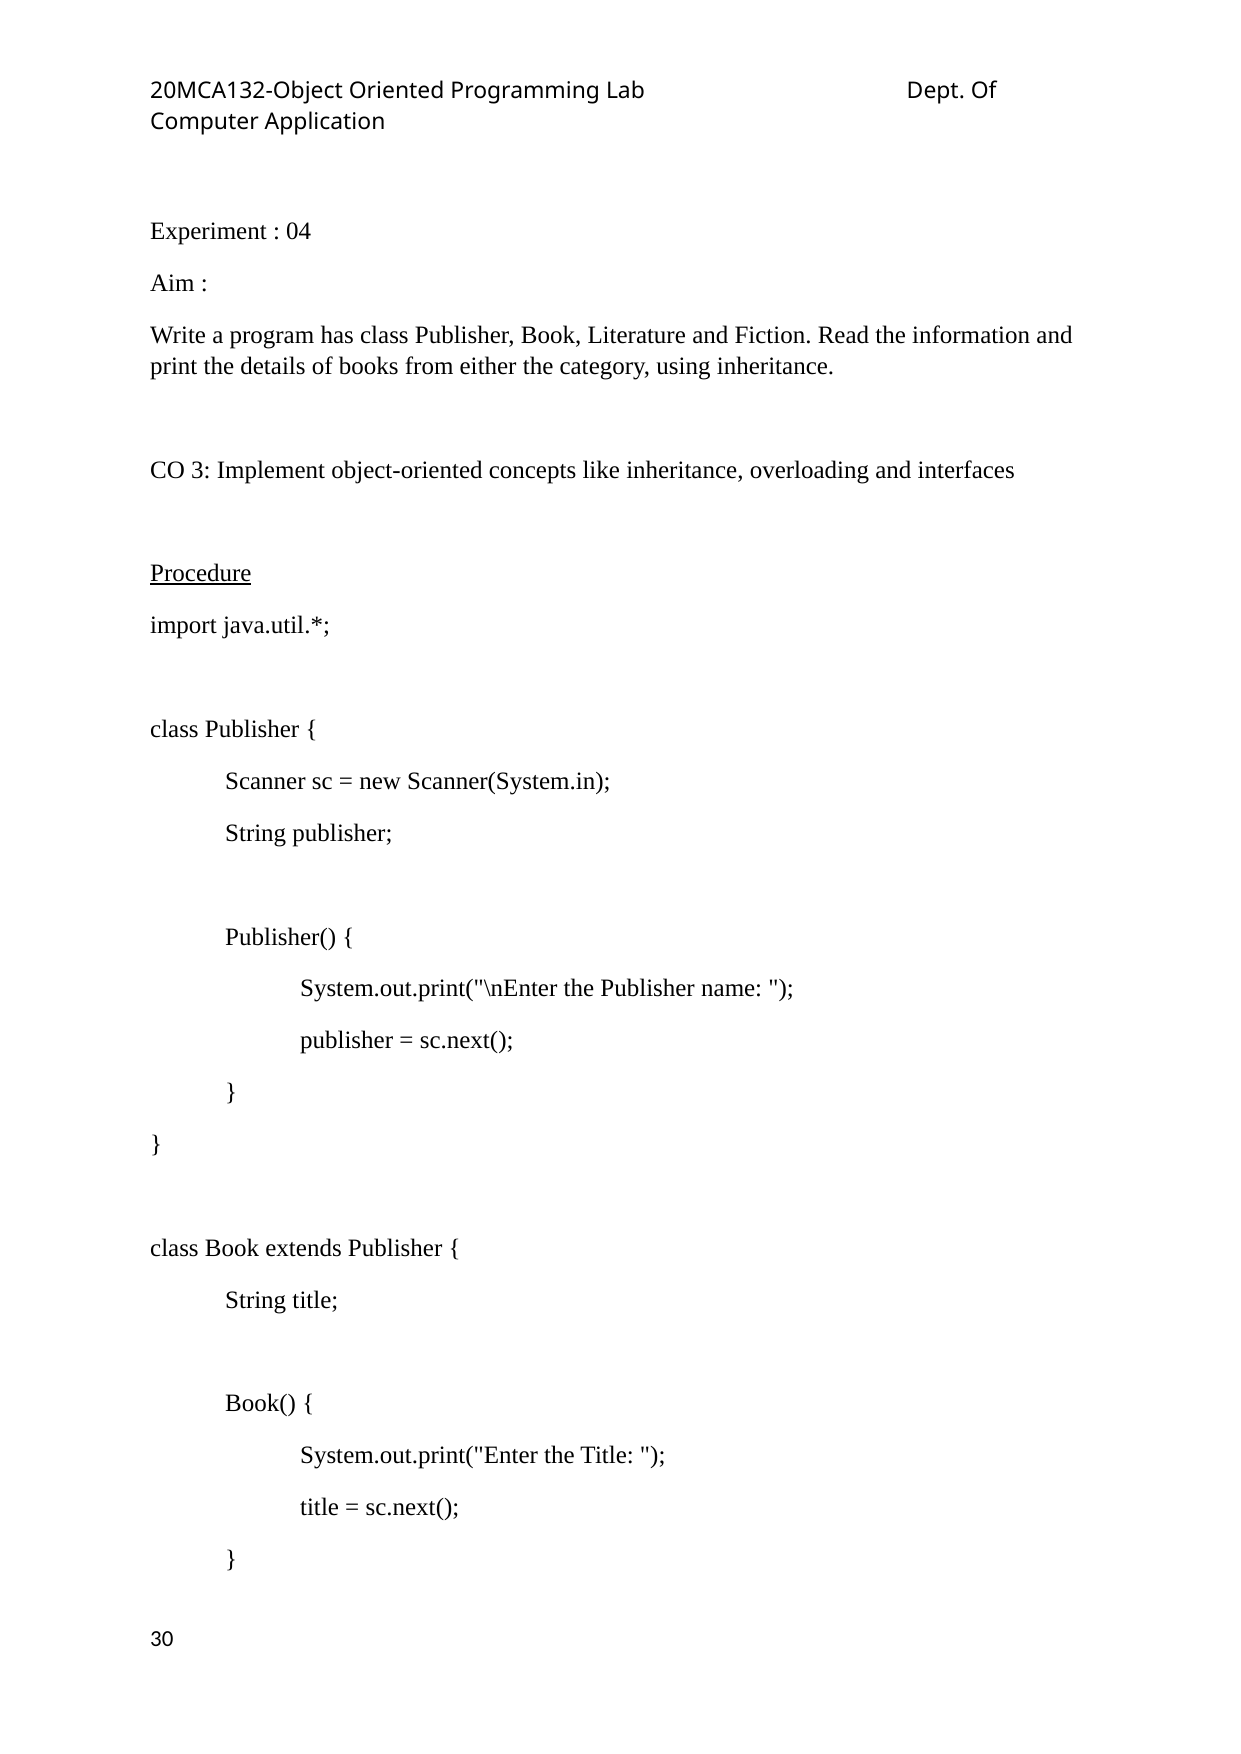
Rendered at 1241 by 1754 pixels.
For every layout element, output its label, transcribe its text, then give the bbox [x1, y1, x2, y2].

text } [150, 1077, 1090, 1106]
text class Book extends Publisher { [150, 1233, 1090, 1262]
text } [150, 1129, 1090, 1158]
text import java.util.*; [150, 610, 1090, 639]
text Book() { [150, 1388, 1090, 1417]
text class Publisher { [150, 714, 1090, 743]
text Publisher() { [150, 922, 1090, 950]
text title = sc.next(); [150, 1492, 1090, 1521]
text publisher = sc.next(); [150, 1025, 1090, 1054]
text } [150, 1544, 1090, 1573]
text String publisher; [150, 818, 1090, 847]
text Aim : [150, 268, 1090, 297]
text System.out.print("\nEnter the Publisher name: "); [150, 973, 1090, 1002]
text Experiment : 04 [150, 216, 1090, 245]
text CO 3: Implement object-oriented concepts like inheritance, overloading and interfaces [150, 455, 1090, 483]
text Scanner sc = new Scanner(System.in); [150, 766, 1090, 795]
text String title; [150, 1285, 1090, 1313]
text Procedure [150, 558, 1090, 587]
text Write a program has class Publisher, Book, Literature and Fiction. Read the information and print the details of books from either the category, using inheritance. [150, 320, 1090, 380]
text System.out.print("Enter the Title: "); [150, 1440, 1090, 1469]
